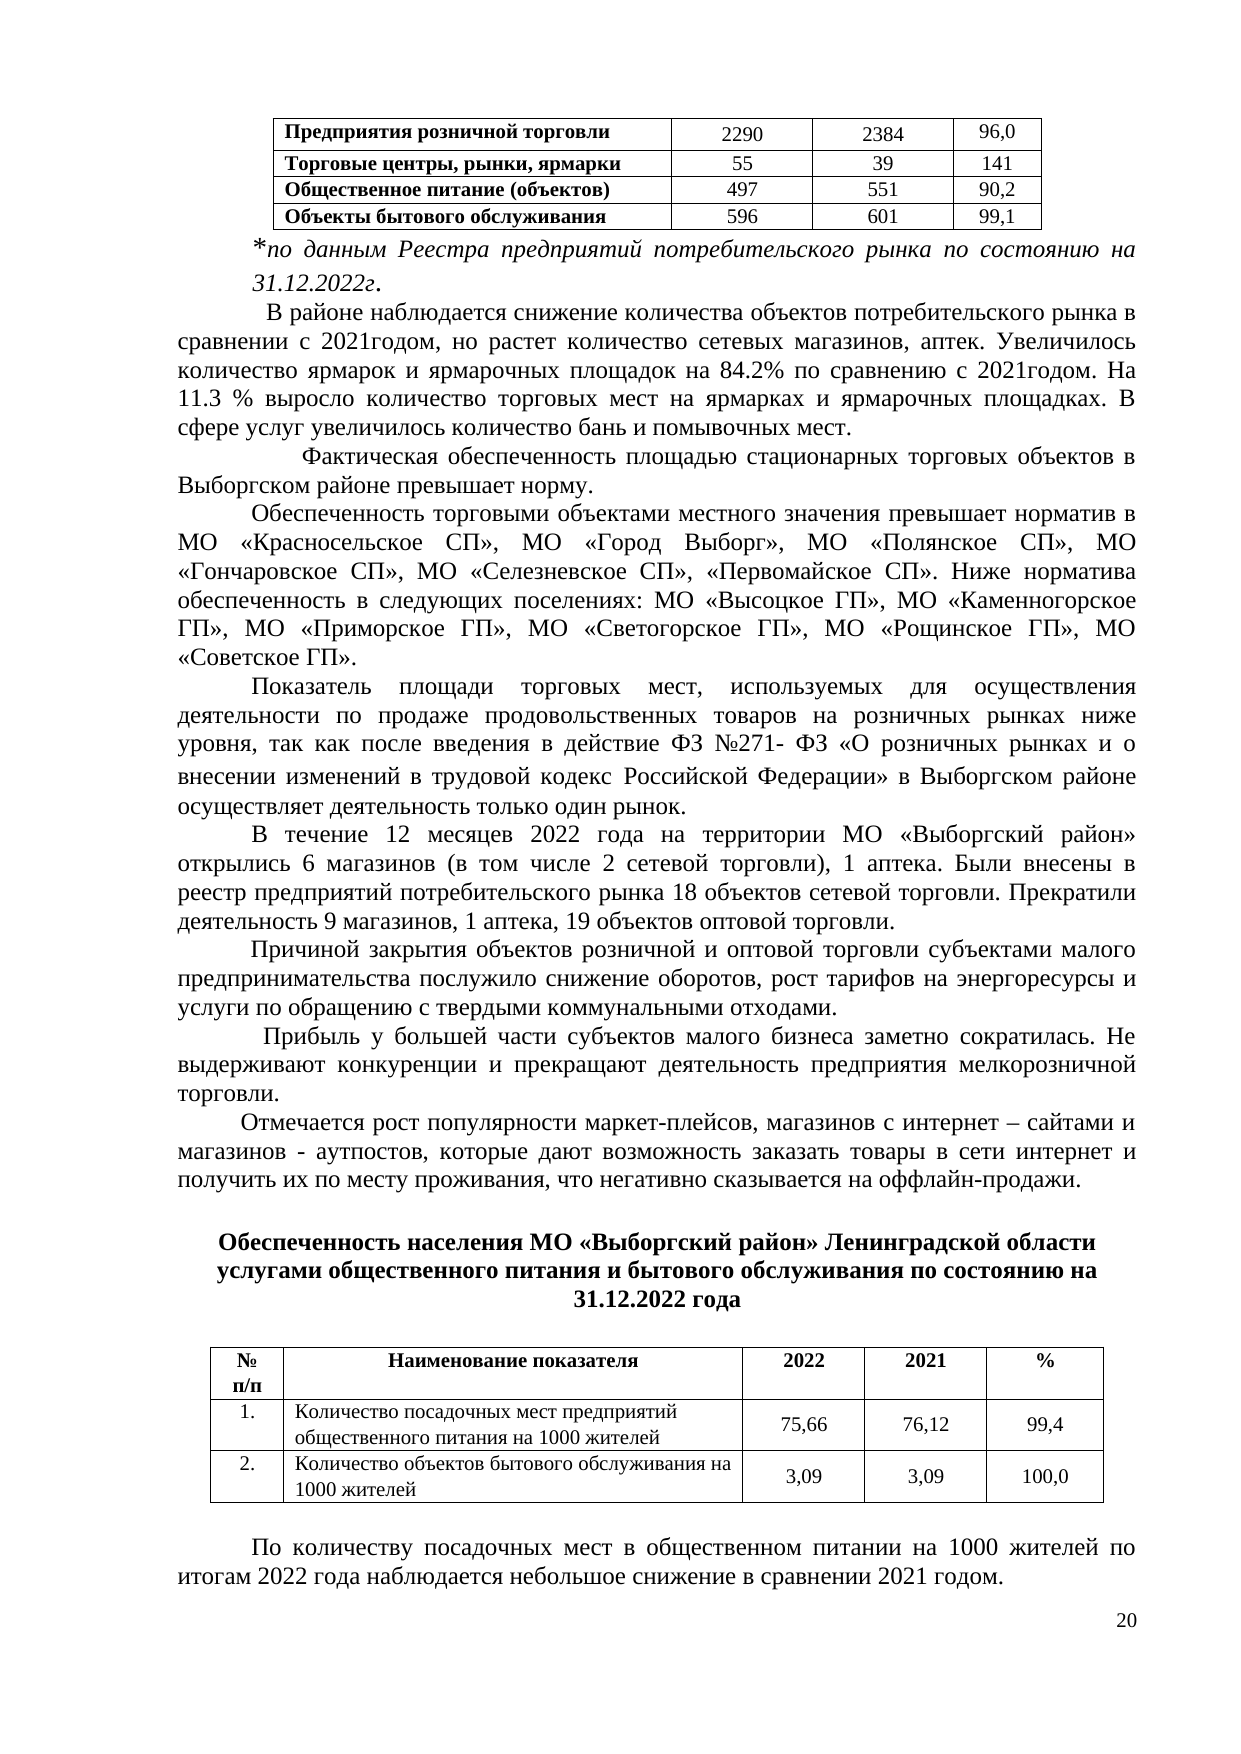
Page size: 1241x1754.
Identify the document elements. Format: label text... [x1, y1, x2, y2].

table_cell 596 [672, 204, 812, 229]
table_header 2022 [743, 1348, 864, 1398]
table_cell 55 [672, 151, 812, 176]
table_cell 2384 [813, 119, 953, 150]
table_header Наименование показателя [284, 1348, 742, 1398]
table_cell Предприятия розничной торговли [274, 119, 671, 150]
table_cell 601 [813, 204, 953, 229]
table_cell 141 [954, 151, 1041, 176]
text Показатель площади торговых мест, используемых для осуществления деятельности по продаже продовольственных товаров на розничных рынках ниже уровня, так как после введения в действие ФЗ №271- ФЗ «О розничных рынках и о внесении изменений в трудовой кодекс Российской Федерации» в Выборгском районе осуществляет деятельность только один рынок. [177, 671, 1137, 819]
table_cell 497 [672, 177, 812, 203]
table_cell 3,09 [865, 1451, 986, 1502]
text В течение 12 месяцев 2022 года на территории МО «Выборгский район» открылись 6 магазинов (в том числе 2 сетевой торговли), 1 аптека. Были внесены в реестр предприятий потребительского рынка 18 объектов сетевой торговли. Прекратили деятельность 9 магазинов, 1 аптека, 19 объектов оптовой торговли. [177, 819, 1137, 934]
table_cell 90,2 [954, 177, 1041, 203]
text В районе наблюдается снижение количества объектов потребительского рынка в сравнении с 2021годом, но растет количество сетевых магазинов, аптек. Увеличилось количество ярмарок и ярмарочных площадок на 84.2% по сравнению с 2021годом. На 11.3 % выросло количество торговых мест на ярмарках и ярмарочных площадках. В сфере услуг увеличилось количество бань и помывочных мест. [177, 297, 1137, 441]
table_cell 96,0 [954, 119, 1041, 150]
table_cell 2. [211, 1451, 283, 1502]
table_header 2021 [865, 1348, 986, 1398]
table_cell 75,66 [743, 1400, 864, 1450]
table_cell 3,09 [743, 1451, 864, 1502]
table_cell Торговые центры, рынки, ярмарки [274, 151, 671, 176]
table_cell 99,4 [987, 1400, 1103, 1450]
table_cell 551 [813, 177, 953, 203]
text Причиной закрытия объектов розничной и оптовой торговли субъектами малого предпринимательства послужило снижение оборотов, рост тарифов на энергоресурсы и услуги по обращению с твердыми коммунальными отходами. [177, 934, 1137, 1021]
text Фактическая обеспеченность площадью стационарных торговых объектов в Выборгском районе превышает норму. [177, 441, 1137, 498]
table_cell Количество посадочных мест предприятий общественного питания на 1000 жителей [284, 1400, 742, 1450]
text Отмечается рост популярности маркет-плейсов, магазинов с интернет – сайтами и магазинов - аутпостов, которые дают возможность заказать товары в сети интернет и получить их по месту проживания, что негативно сказывается на оффлайн-продажи. [177, 1107, 1137, 1193]
text По количеству посадочных мест в общественном питании на 1000 жителей по итогам 2022 года наблюдается небольшое снижение в сравнении 2021 годом. [177, 1532, 1137, 1589]
table_cell 76,12 [865, 1400, 986, 1450]
table_header % [987, 1348, 1103, 1398]
table_cell 39 [813, 151, 953, 176]
table_header № п/п [211, 1348, 283, 1398]
text Обеспеченность торговыми объектами местного значения превышает норматив в МО «Красносельское СП», МО «Город Выборг», МО «Полянское СП», МО «Гончаровское СП», МО «Селезневское СП», «Первомайское СП». Ниже норматива обеспеченность в следующих поселениях: МО «Высоцкое ГП», МО «Каменногорское ГП», МО «Приморское ГП», МО «Светогорское ГП», МО «Рощинское ГП», МО «Советское ГП». [177, 498, 1137, 671]
text Обеспеченность населения МО «Выборгский район» Ленинградской области услугами общественного питания и бытового обслуживания по состоянию на 31.12.2022 года [177, 1227, 1137, 1313]
table_cell Объекты бытового обслуживания [274, 204, 671, 229]
table_cell Количество объектов бытового обслуживания на 1000 жителей [284, 1451, 742, 1502]
list *по данным Реестра предприятий потребительского рынка по состоянию на 31.12.2022г. [252, 230, 1137, 297]
table_cell 99,1 [954, 204, 1041, 229]
text Прибыль у большей части субъектов малого бизнеса заметно сократилась. Не выдерживают конкуренции и прекращают деятельность предприятия мелкорозничной торговли. [177, 1021, 1137, 1107]
table_cell Общественное питание (объектов) [274, 177, 671, 203]
table_cell 2290 [672, 119, 812, 150]
table_cell 100,0 [987, 1451, 1103, 1502]
table_cell 1. [211, 1400, 283, 1450]
